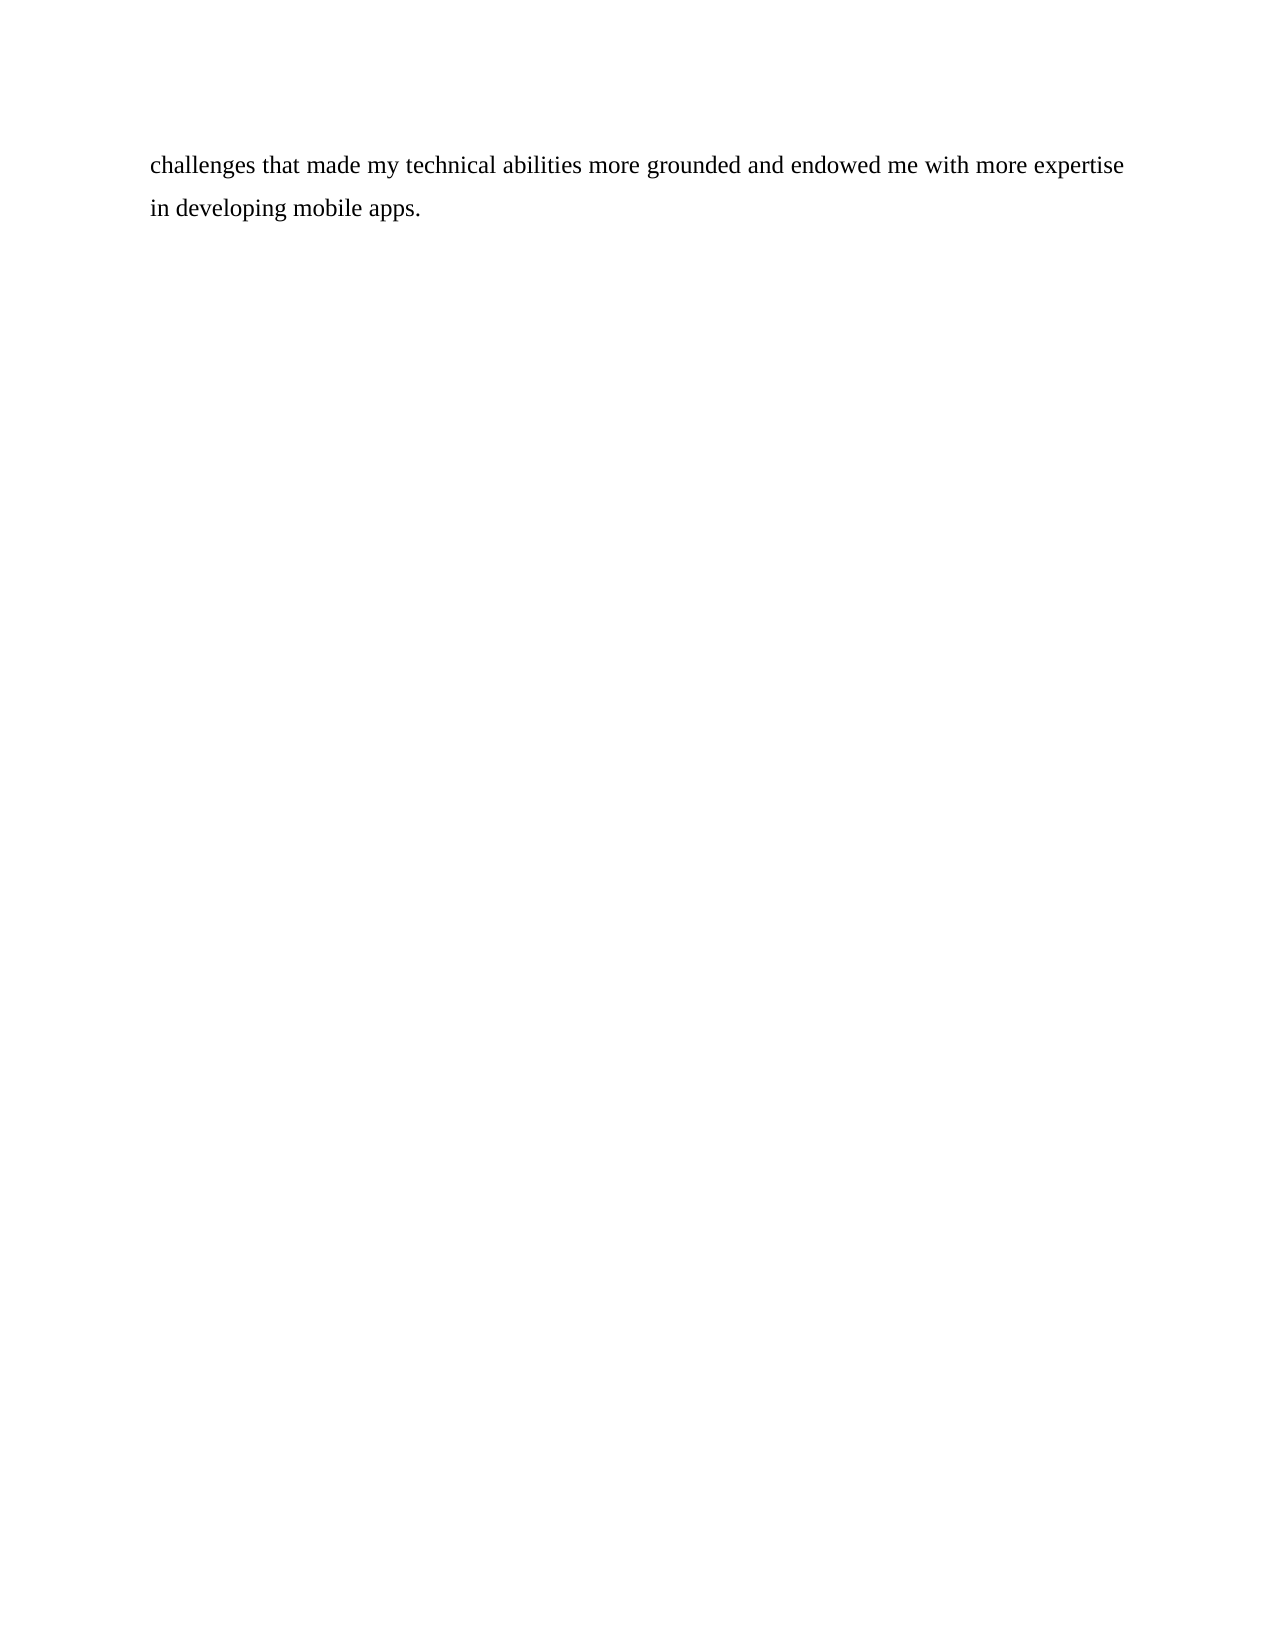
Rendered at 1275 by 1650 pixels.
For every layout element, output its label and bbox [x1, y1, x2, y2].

text [150, 150, 1125, 222]
